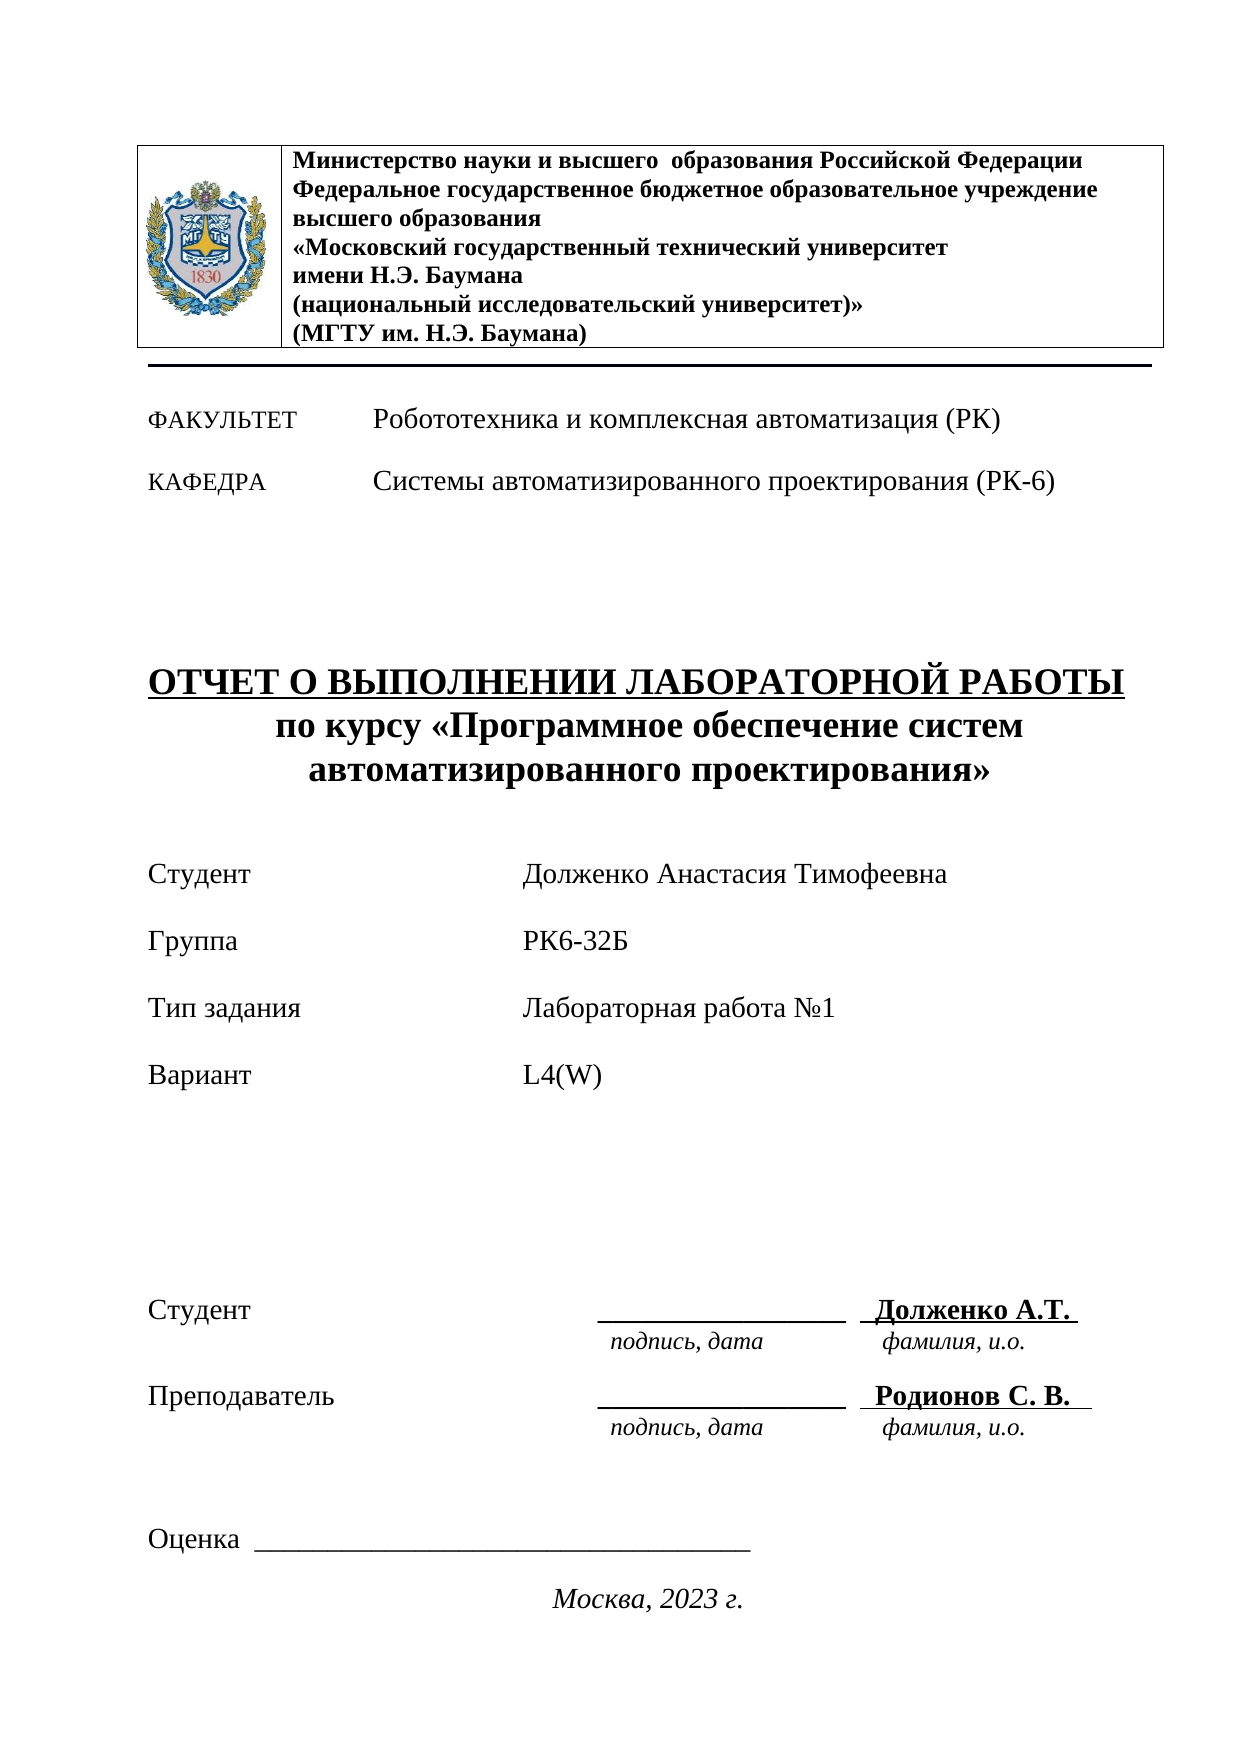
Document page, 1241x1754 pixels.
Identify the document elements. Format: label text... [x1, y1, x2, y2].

text подпись, дата фамилия, и.о. [222, 1412, 1093, 1441]
text Оценка __________________________________ [148, 1522, 1152, 1555]
table_header [138, 146, 281, 347]
text подпись, дата фамилия, и.о. [222, 1326, 1093, 1354]
text Студент Долженко Анастасия Тимофеевна [148, 856, 1152, 890]
text Москва, 2023 г. [148, 1581, 1152, 1615]
text по курсу «Программное обеспечение систем автоматизированного проектирования» [148, 703, 1152, 789]
text Вариант L4(W) [148, 1057, 1152, 1091]
text ФАКУЛЬТЕТ Робототехника и комплексная автоматизация (РК) [148, 401, 1152, 434]
text ОТЧЕТ О ВЫПОЛНЕНИИ ЛАБОРАТОРНОЙ РАБОТЫ [148, 660, 1152, 703]
text КАФЕДРА Системы автоматизированного проектирования (РК-6) [148, 463, 1152, 497]
text Тип задания Лабораторная работа №1 [148, 990, 1152, 1024]
picture [146, 180, 267, 316]
table_header Министерство науки и высшего образования Российской Федерации Федеральное государственное бюджетное образовательное учреждение высшего образования «Московский государственный технический университет имени Н.Э. Баумана (национальный исследовательский университет)» (МГТУ им. Н.Э. Баумана) [282, 146, 1163, 347]
text Преподаватель _________________ Родионов С. В. [148, 1378, 1152, 1412]
text Студент _________________ Долженко А.Т. [148, 1292, 1152, 1326]
text Группа РК6-32Б [148, 923, 1152, 957]
